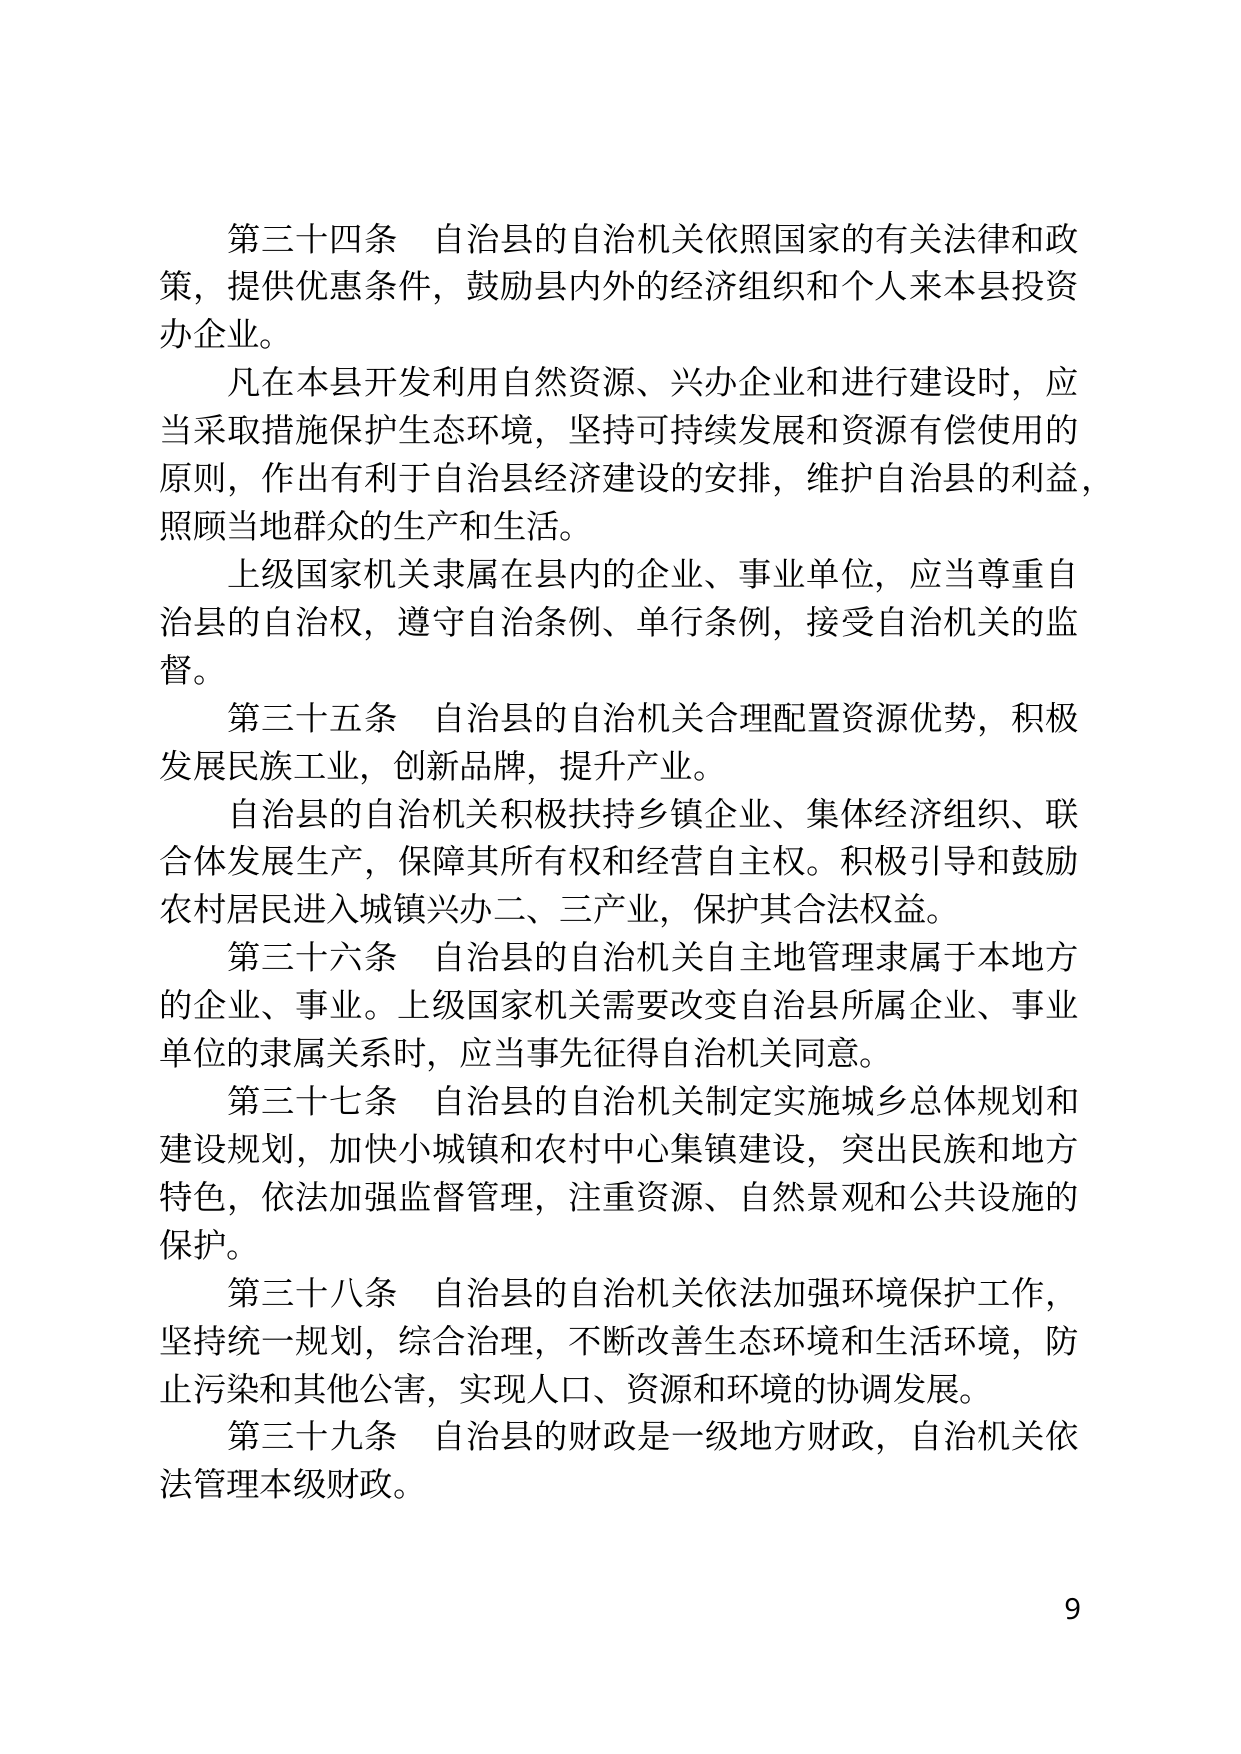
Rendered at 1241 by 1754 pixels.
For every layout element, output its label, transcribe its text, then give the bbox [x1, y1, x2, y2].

text 凡在本县开发利用自然资源、兴办企业和进行建设时，应当采取措施保护生态环境，坚持可持续发展和资源有偿使用的原则，作出有利于自治县经济建设的安排，维护自治县的利益，照顾当地群众的生产和生活。 [159, 356, 1081, 548]
text 上级国家机关隶属在县内的企业、事业单位，应当尊重自治县的自治权，遵守自治条例、单行条例，接受自治机关的监督。 [159, 548, 1081, 692]
text 第三十四条 自治县的自治机关依照国家的有关法律和政策，提供优惠条件，鼓励县内外的经济组织和个人来本县投资办企业。 [159, 213, 1081, 356]
text 自治县的自治机关积极扶持乡镇企业、集体经济组织、联合体发展生产，保障其所有权和经营自主权。积极引导和鼓励农村居民进入城镇兴办二、三产业，保护其合法权益。 [159, 788, 1081, 931]
text 第三十七条 自治县的自治机关制定实施城乡总体规划和建设规划，加快小城镇和农村中心集镇建设，突出民族和地方特色，依法加强监督管理，注重资源、自然景观和公共设施的保护。 [159, 1075, 1081, 1267]
text 第三十八条 自治县的自治机关依法加强环境保护工作，坚持统一规划，综合治理，不断改善生态环境和生活环境，防止污染和其他公害，实现人口、资源和环境的协调发展。 [159, 1267, 1081, 1411]
text 第三十六条 自治县的自治机关自主地管理隶属于本地方的企业、事业。上级国家机关需要改变自治县所属企业、事业单位的隶属关系时，应当事先征得自治机关同意。 [159, 931, 1081, 1075]
text 第三十五条 自治县的自治机关合理配置资源优势，积极发展民族工业，创新品牌，提升产业。 [159, 692, 1081, 788]
text 第三十九条 自治县的财政是一级地方财政，自治机关依法管理本级财政。 [159, 1411, 1081, 1506]
